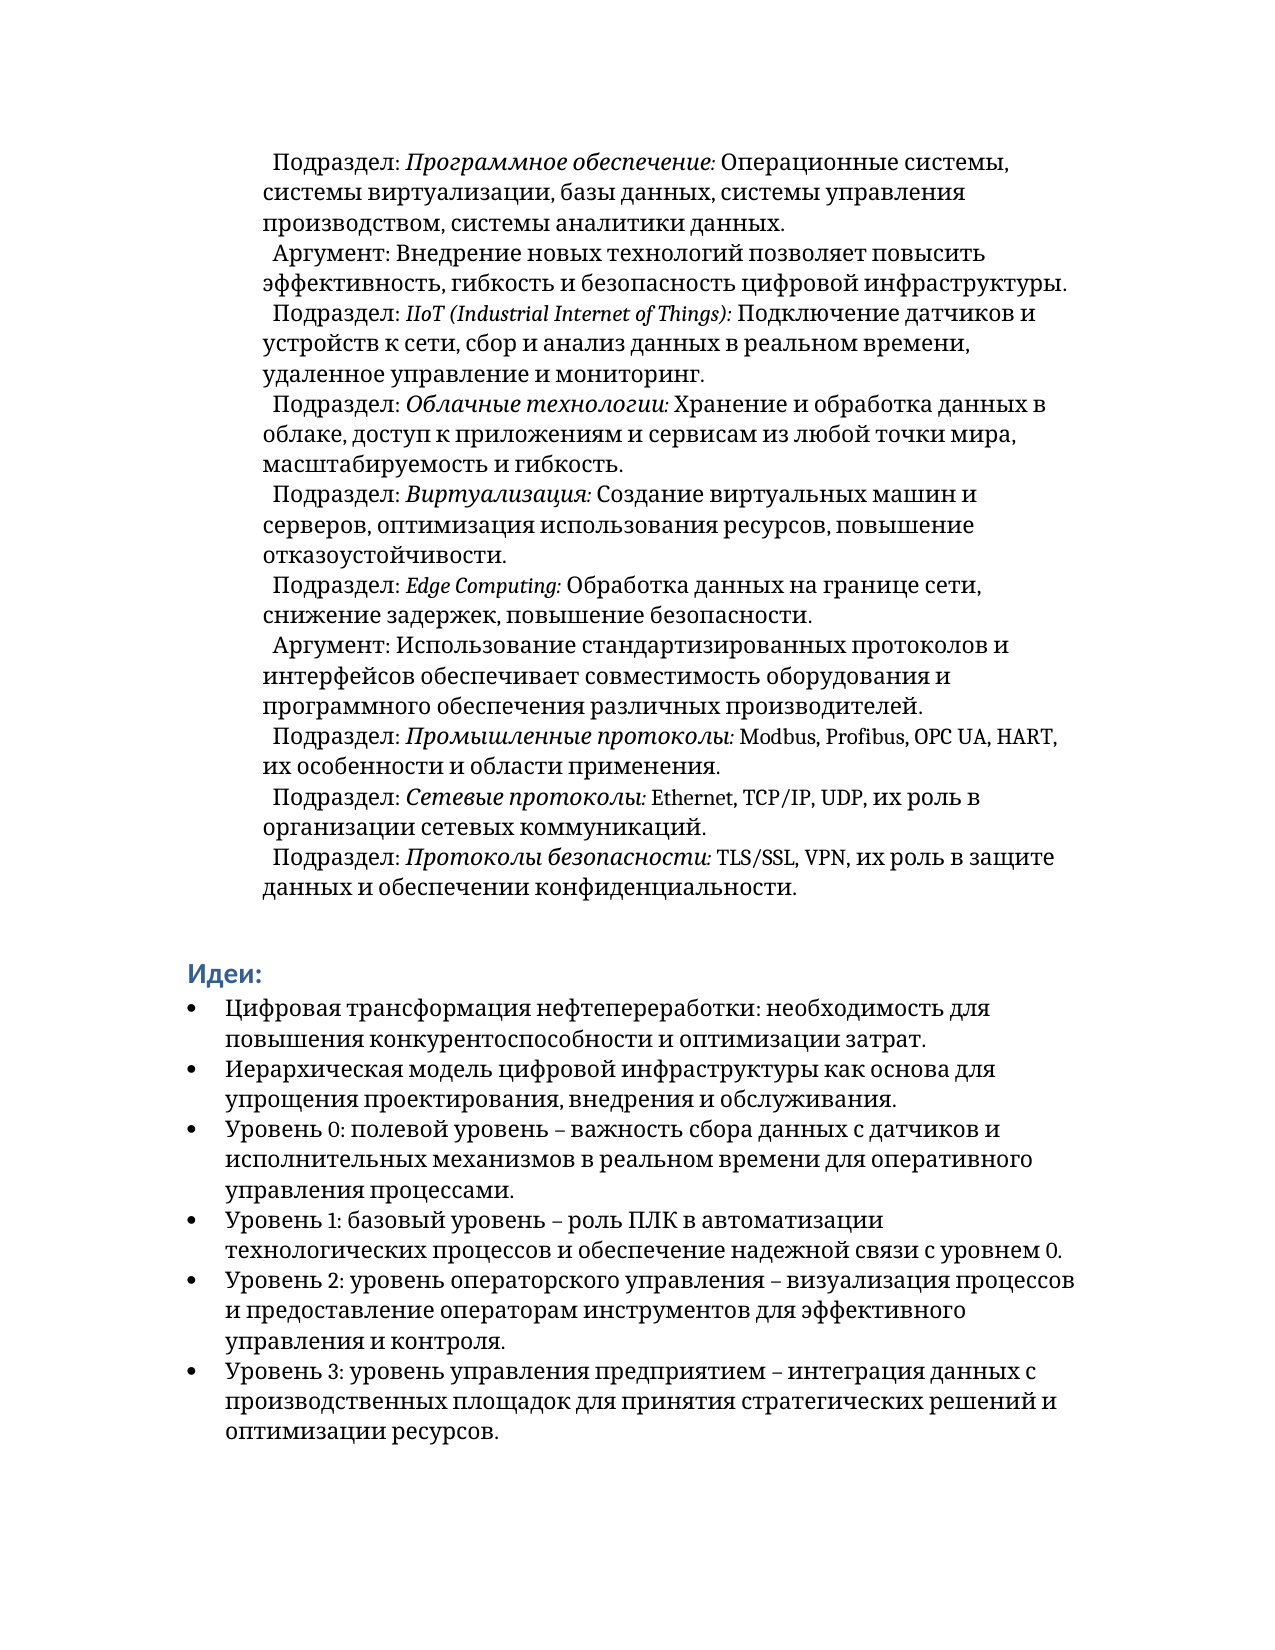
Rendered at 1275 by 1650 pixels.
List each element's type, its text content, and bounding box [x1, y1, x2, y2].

list Подраздел: Edge Computing: Обработка данных на границе сети, снижение задержек, повышение безопасности. [262, 573, 1087, 629]
list Подраздел: Протоколы безопасности: TLS/SSL, VPN, их роль в защите данных и обеспечении конфиденциальности. [262, 845, 1087, 901]
list Цифровая трансформация нефтепереработки: необходимость для повышения конкурентоспособности и оптимизации затрат. [187, 996, 1087, 1053]
list Уровень 0: полевой уровень – важность сбора данных с датчиков и исполнительных механизмов в реальном времени для оперативного управления процессами. [187, 1117, 1087, 1204]
list Подраздел: Облачные технологии: Хранение и обработка данных в облаке, доступ к приложениям и сервисам из любой точки мира, масштабируемость и гибкость. [262, 392, 1087, 478]
list Подраздел: IIoT (Industrial Internet of Things): Подключение датчиков и устройств к сети, сбор и анализ данных в реальном времени, удаленное управление и мониторинг. [262, 301, 1087, 388]
list Иерархическая модель цифровой инфраструктуры как основа для упрощения проектирования, внедрения и обслуживания. [187, 1057, 1087, 1113]
subtitle Идеи: [187, 955, 1087, 991]
list Уровень 1: базовый уровень – роль ПЛК в автоматизации технологических процессов и обеспечение надежной связи с уровнем 0. [187, 1208, 1087, 1264]
list Уровень 3: уровень управления предприятием – интеграция данных с производственных площадок для принятия стратегических решений и оптимизации ресурсов. [187, 1359, 1087, 1445]
list Аргумент: Внедрение новых технологий позволяет повысить эффективность, гибкость и безопасность цифровой инфраструктуры. [262, 241, 1087, 297]
list Подраздел: Сетевые протоколы: Ethernet, TCP/IP, UDP, их роль в организации сетевых коммуникаций. [262, 784, 1087, 841]
list Аргумент: Использование стандартизированных протоколов и интерфейсов обеспечивает совместимость оборудования и программного обеспечения различных производителей. [262, 633, 1087, 720]
list Подраздел: Промышленные протоколы: Modbus, Profibus, OPC UA, HART, их особенности и области применения. [262, 724, 1087, 781]
list Подраздел: Виртуализация: Создание виртуальных машин и серверов, оптимизация использования ресурсов, повышение отказоустойчивости. [262, 482, 1087, 569]
list Уровень 2: уровень операторского управления – визуализация процессов и предоставление операторам инструментов для эффективного управления и контроля. [187, 1268, 1087, 1355]
list Подраздел: Программное обеспечение: Операционные системы, системы виртуализации, базы данных, системы управления производством, системы аналитики данных. [262, 150, 1087, 237]
